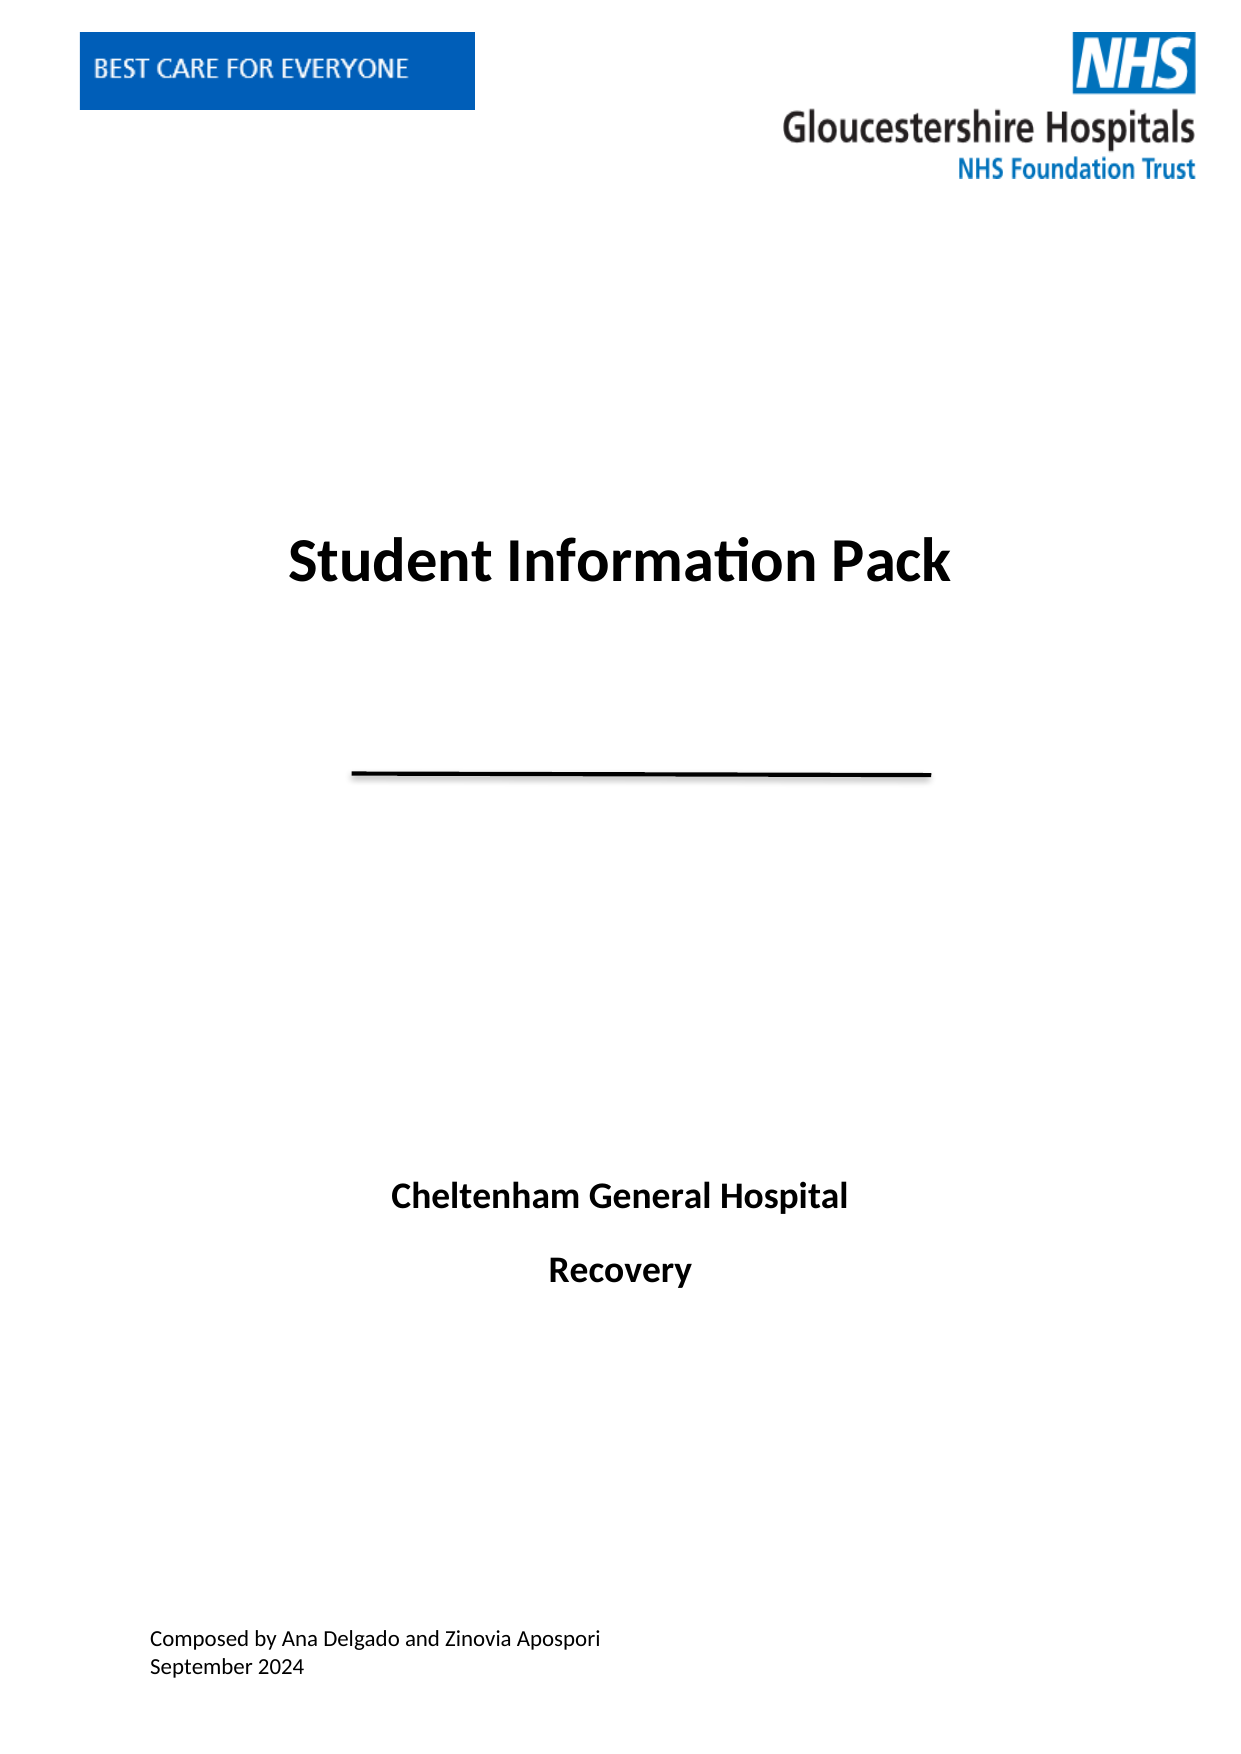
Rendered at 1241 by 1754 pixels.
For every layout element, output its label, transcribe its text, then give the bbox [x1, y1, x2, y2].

text Student Information Pack [150, 521, 1090, 597]
text Recovery [150, 1246, 1090, 1292]
picture [79, 32, 475, 110]
picture [782, 32, 1197, 179]
text Cheltenham General Hospital [150, 1172, 1090, 1218]
